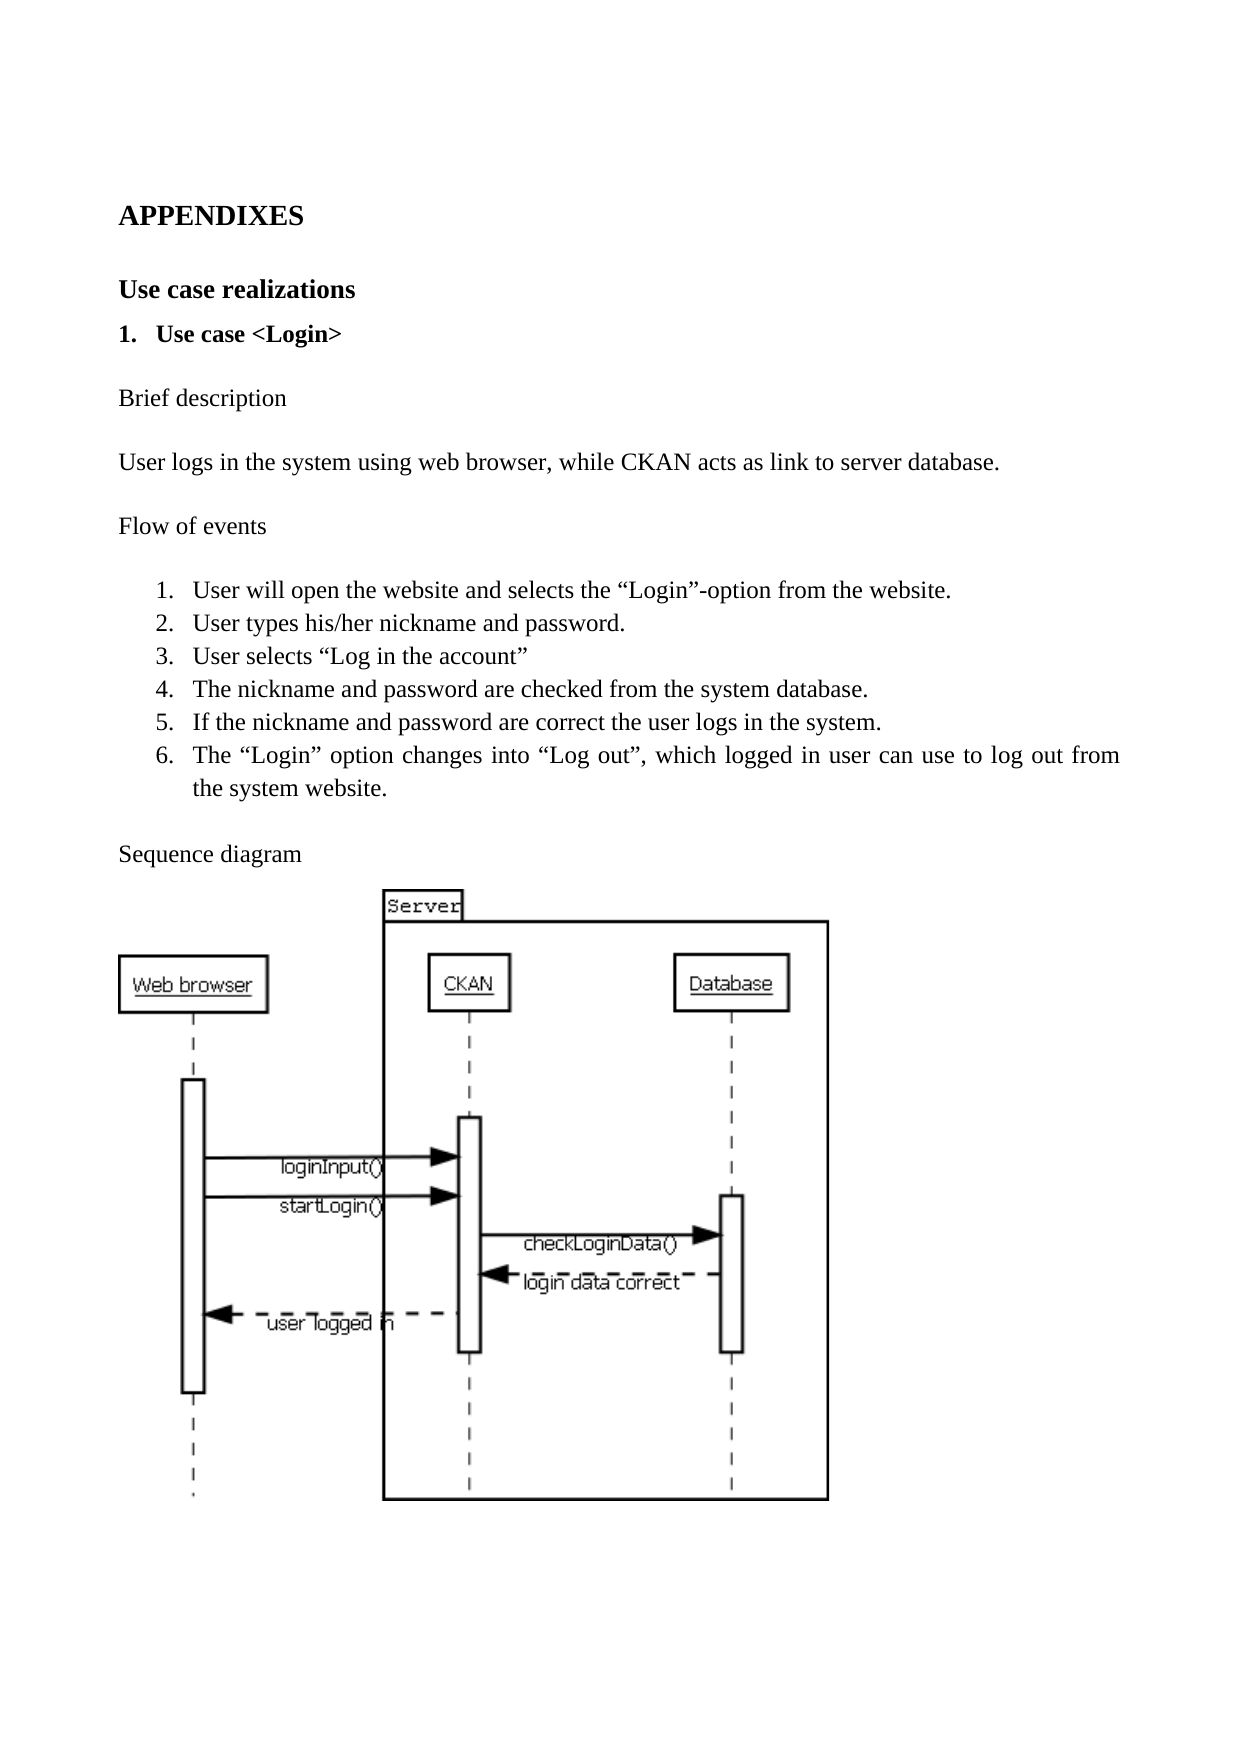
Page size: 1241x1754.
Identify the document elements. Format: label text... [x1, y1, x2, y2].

text Flow of events [118, 511, 1122, 540]
text Brief description [118, 383, 1122, 412]
text Sequence diagram [118, 839, 1122, 868]
list User will open the website and selects the “Login”-option from the website. [155, 575, 1122, 604]
list If the nickname and password are correct the user logs in the system. [155, 707, 1122, 736]
picture [118, 889, 830, 1501]
list Use case <Login> [118, 319, 1122, 348]
subtitle Appendixes [118, 198, 1122, 231]
list The nickname and password are checked from the system database. [155, 674, 1122, 703]
subtitle Use case realizations [118, 273, 1122, 304]
text User logs in the system using web browser, while CKAN acts as link to server database. [118, 447, 1122, 476]
list User selects “Log in the account” [155, 641, 1122, 670]
list The “Login” option changes into “Log out”, which logged in user can use to log out from the system website. [155, 741, 1122, 802]
list User types his/her nickname and password. [155, 608, 1122, 637]
